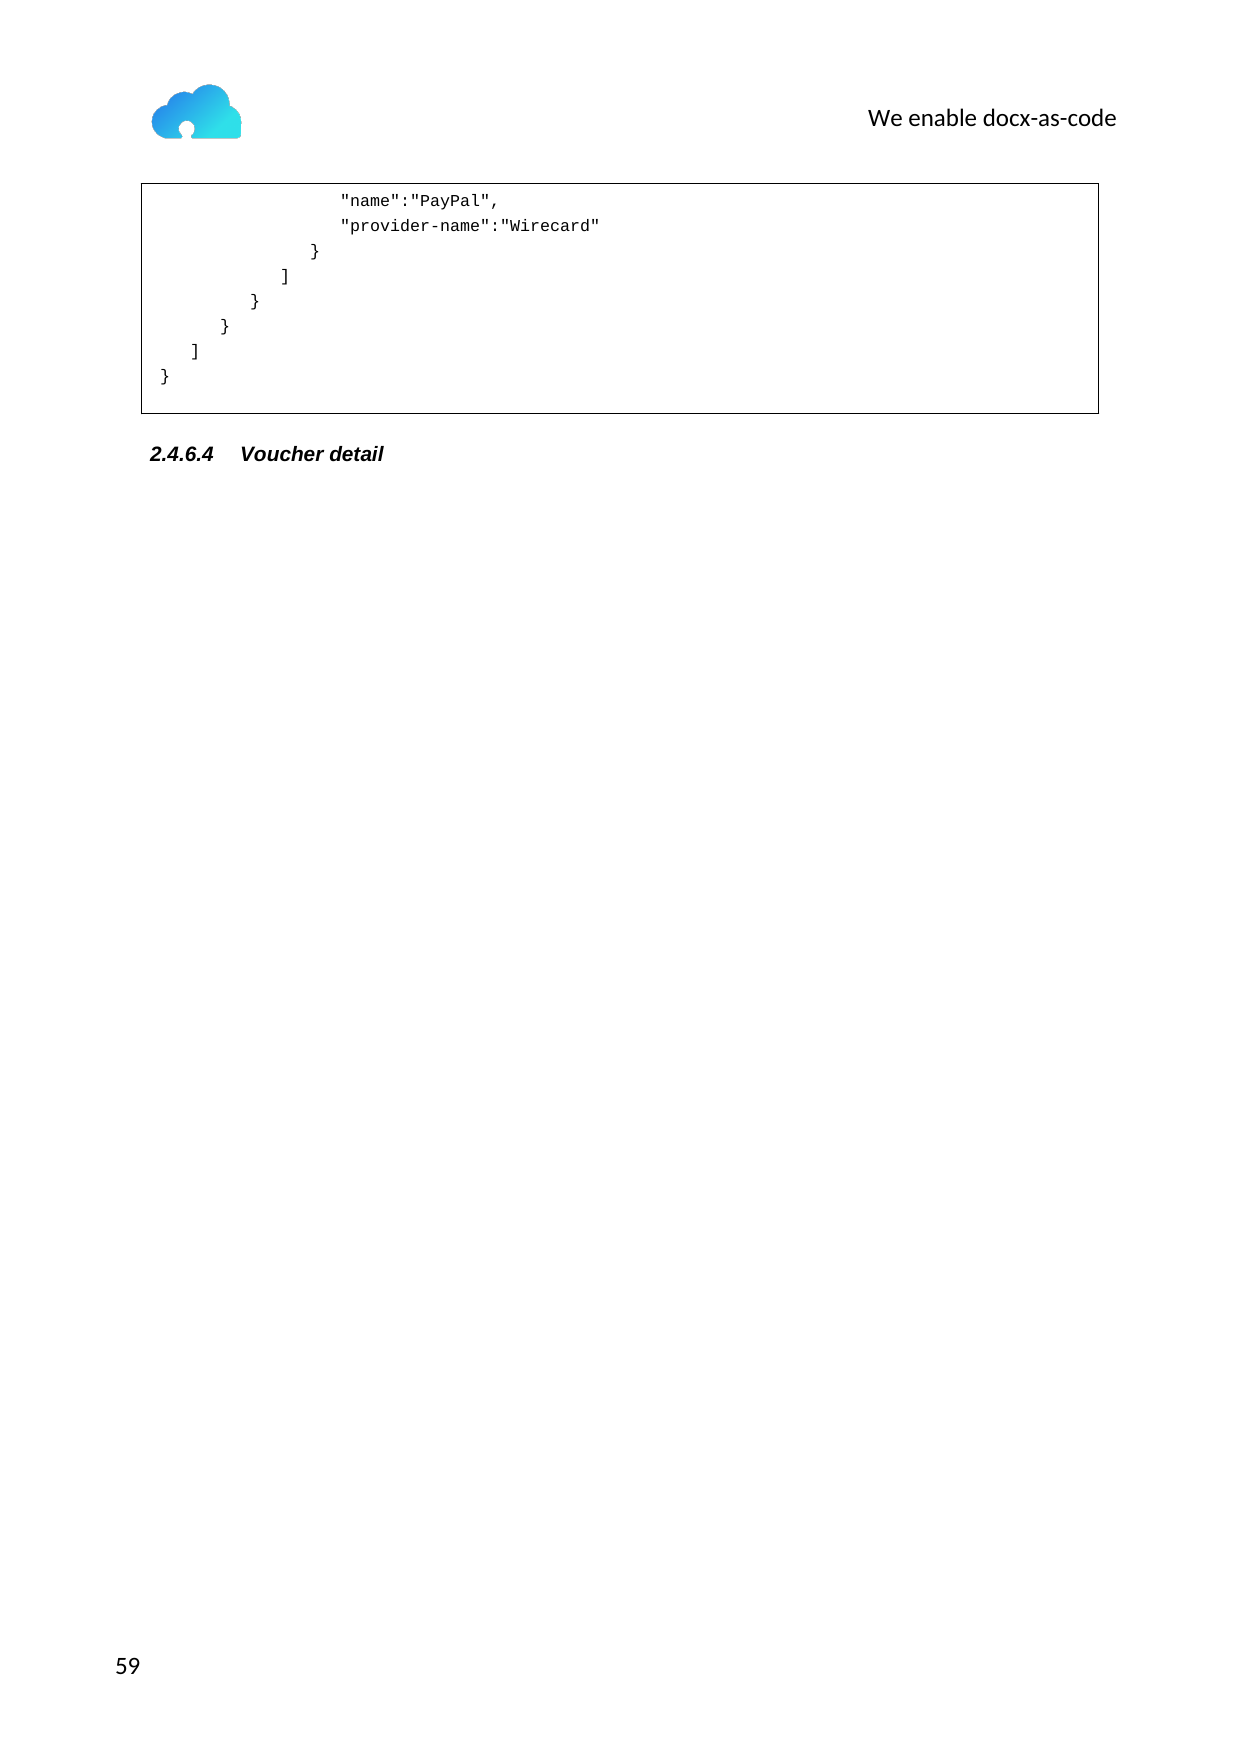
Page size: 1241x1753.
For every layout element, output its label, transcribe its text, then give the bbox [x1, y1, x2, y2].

picture [150, 73, 243, 153]
subtitle Voucher detail [150, 439, 1090, 467]
